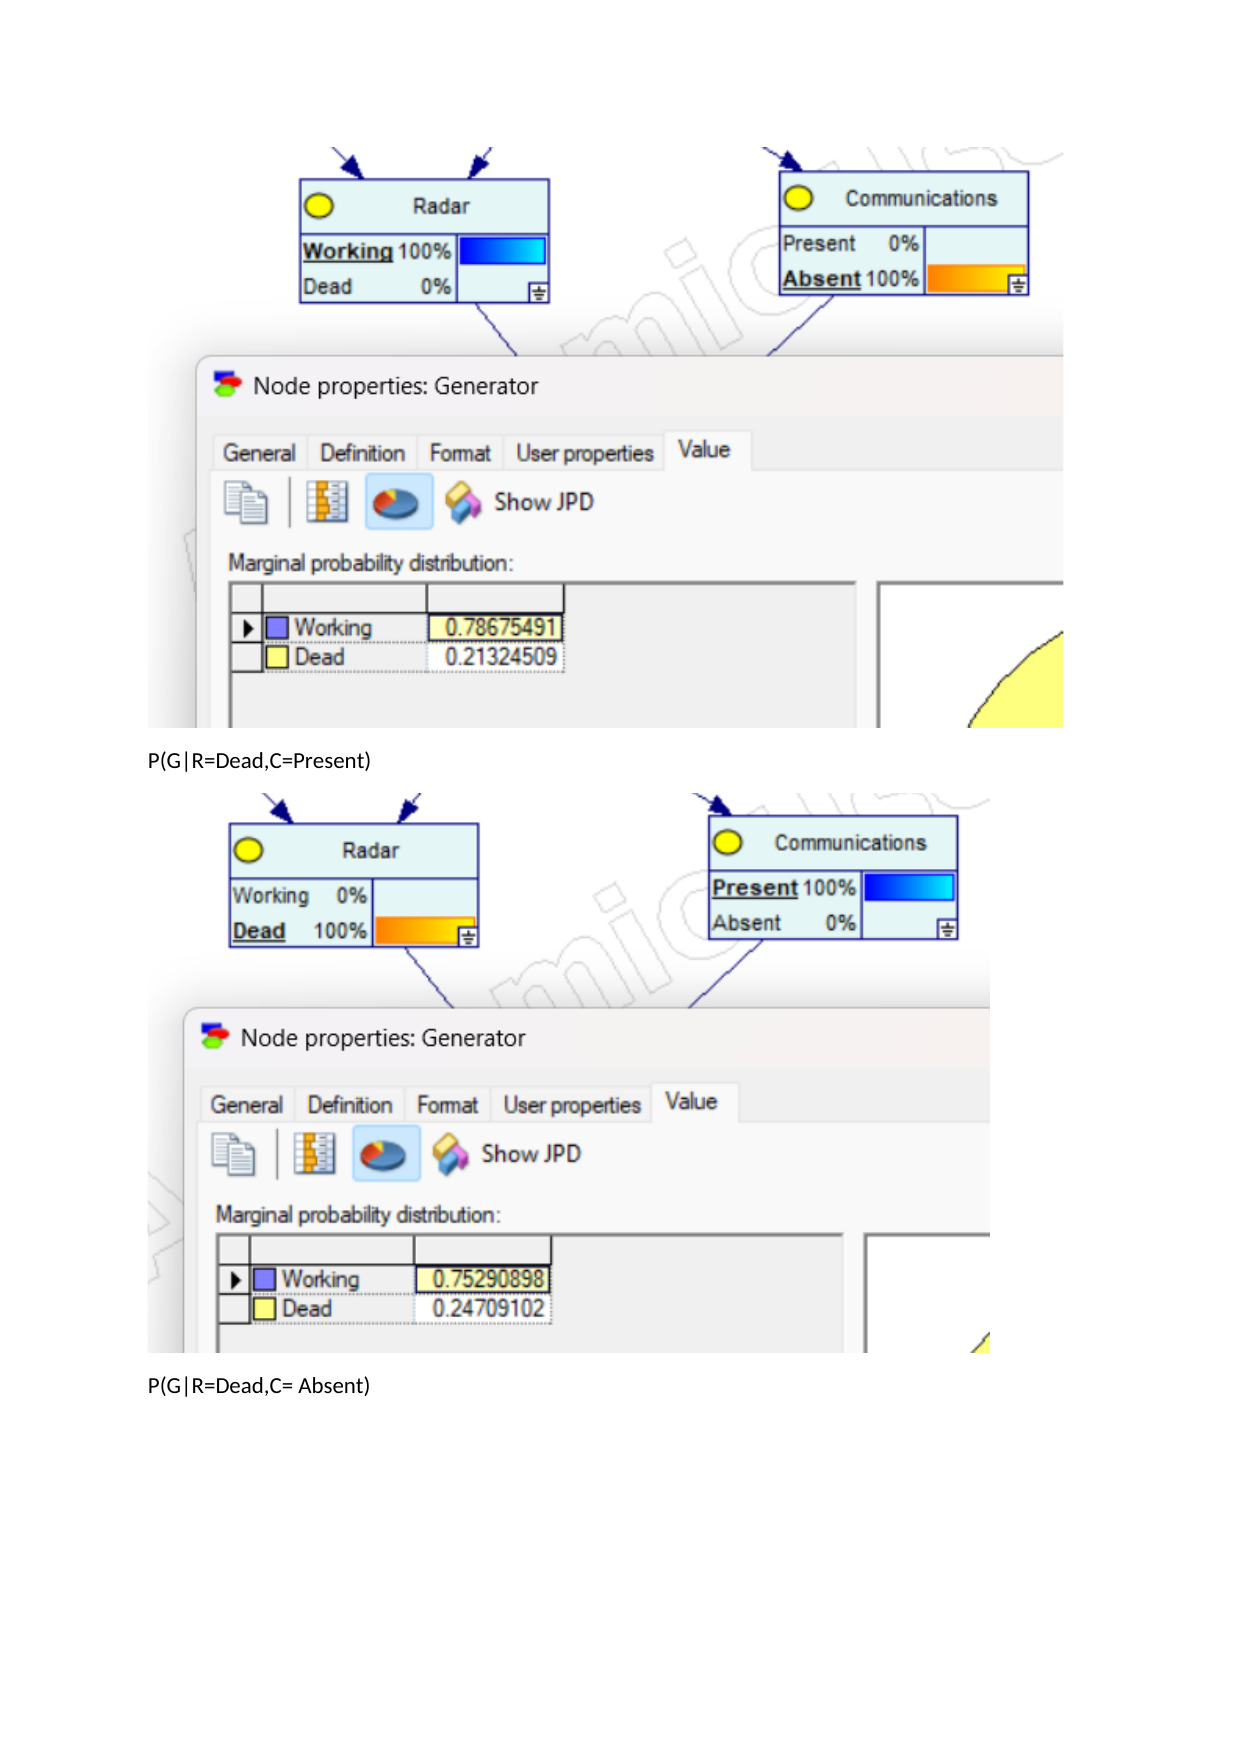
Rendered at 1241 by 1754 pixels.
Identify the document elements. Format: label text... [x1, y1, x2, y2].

text P(G|R=Dead,C= Absent) [148, 1371, 1093, 1399]
text P(G|R=Dead,C=Present) [148, 746, 1093, 774]
picture [147, 793, 990, 1353]
picture [147, 147, 1064, 728]
